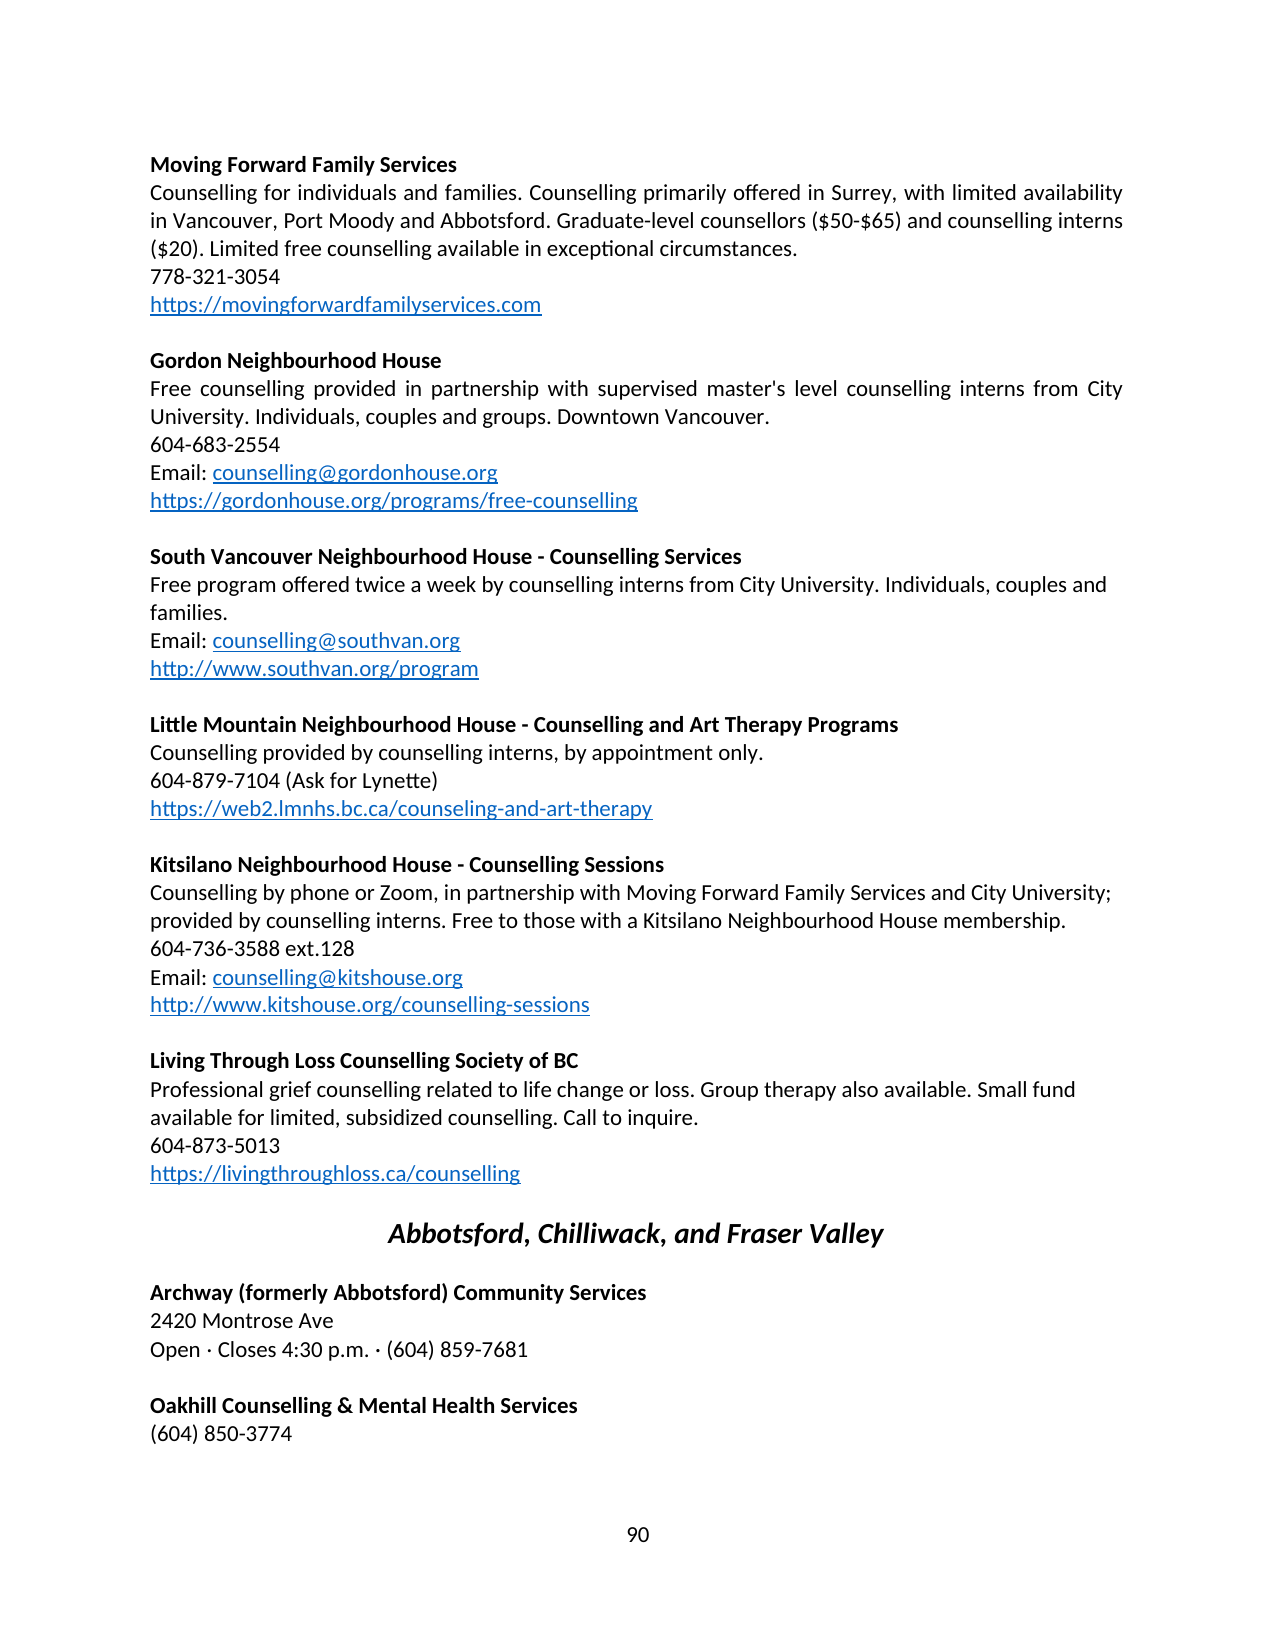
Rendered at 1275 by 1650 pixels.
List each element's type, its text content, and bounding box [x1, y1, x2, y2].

text Oakhill Counselling & Mental Health Services [150, 1391, 1125, 1419]
text Email: counselling@kitshouse.org [150, 963, 1125, 991]
text https://web2.lmnhs.bc.ca/counseling-and-art-therapy [150, 794, 1125, 822]
text Open ⋅ Closes 4:30 p.m. · (604) 859-7681 [150, 1334, 1125, 1363]
text (604) 850-3774 [150, 1419, 1125, 1447]
text Counselling provided by counselling interns, by appointment only. [150, 738, 1125, 766]
text Professional grief counselling related to life change or loss. Group therapy also available. Small fund available for limited, subsidized counselling. Call to inquire. [150, 1075, 1125, 1131]
text 604-683-2554 [150, 430, 1125, 458]
text 604-873-5013 [150, 1131, 1125, 1159]
text Email: counselling@gordonhouse.org [150, 458, 1125, 486]
text Email: counselling@southvan.org [150, 626, 1125, 654]
text https://livingthroughloss.ca/counselling [150, 1159, 1125, 1187]
text Free counselling provided in partnership with supervised master's level counselling interns from City University. Individuals, couples and groups. Downtown Vancouver. [150, 374, 1125, 430]
text Archway (formerly Abbotsford) Community Services [150, 1278, 1125, 1306]
text 604-879-7104 (Ask for Lynette) [150, 766, 1125, 794]
text Counselling by phone or Zoom, in partnership with Moving Forward Family Services and City University; provided by counselling interns. Free to those with a Kitsilano Neighbourhood House membership. [150, 878, 1125, 934]
text https://gordonhouse.org/programs/free-counselling [150, 486, 1125, 514]
text South Vancouver Neighbourhood House - Counselling Services [150, 542, 1125, 570]
text Gordon Neighbourhood House [150, 346, 1125, 374]
text Free program offered twice a week by counselling interns from City University. Individuals, couples and families. [150, 570, 1125, 626]
text https://movingforwardfamilyservices.com [150, 290, 1125, 318]
text http://www.kitshouse.org/counselling-sessions [150, 991, 1125, 1019]
text 604-736-3588 ext.128 [150, 934, 1125, 963]
text 2420 Montrose Ave [150, 1306, 1125, 1334]
text 778-321-3054 [150, 262, 1125, 290]
text http://www.southvan.org/program [150, 654, 1125, 682]
text Little Mountain Neighbourhood House - Counselling and Art Therapy Programs [150, 710, 1125, 738]
text Counselling for individuals and families. Counselling primarily offered in Surrey, with limited availability in Vancouver, Port Moody and Abbotsford. Graduate-level counsellors ($50-$65) and counselling interns ($20). Limited free counselling available in exceptional circumstances. [150, 178, 1125, 262]
text Moving Forward Family Services [150, 150, 1125, 178]
text Kitsilano Neighbourhood House - Counselling Sessions [150, 851, 1125, 878]
text Abbotsford, Chilliwack, and Fraser Valley [150, 1215, 1125, 1250]
text Living Through Loss Counselling Society of BC [150, 1047, 1125, 1075]
